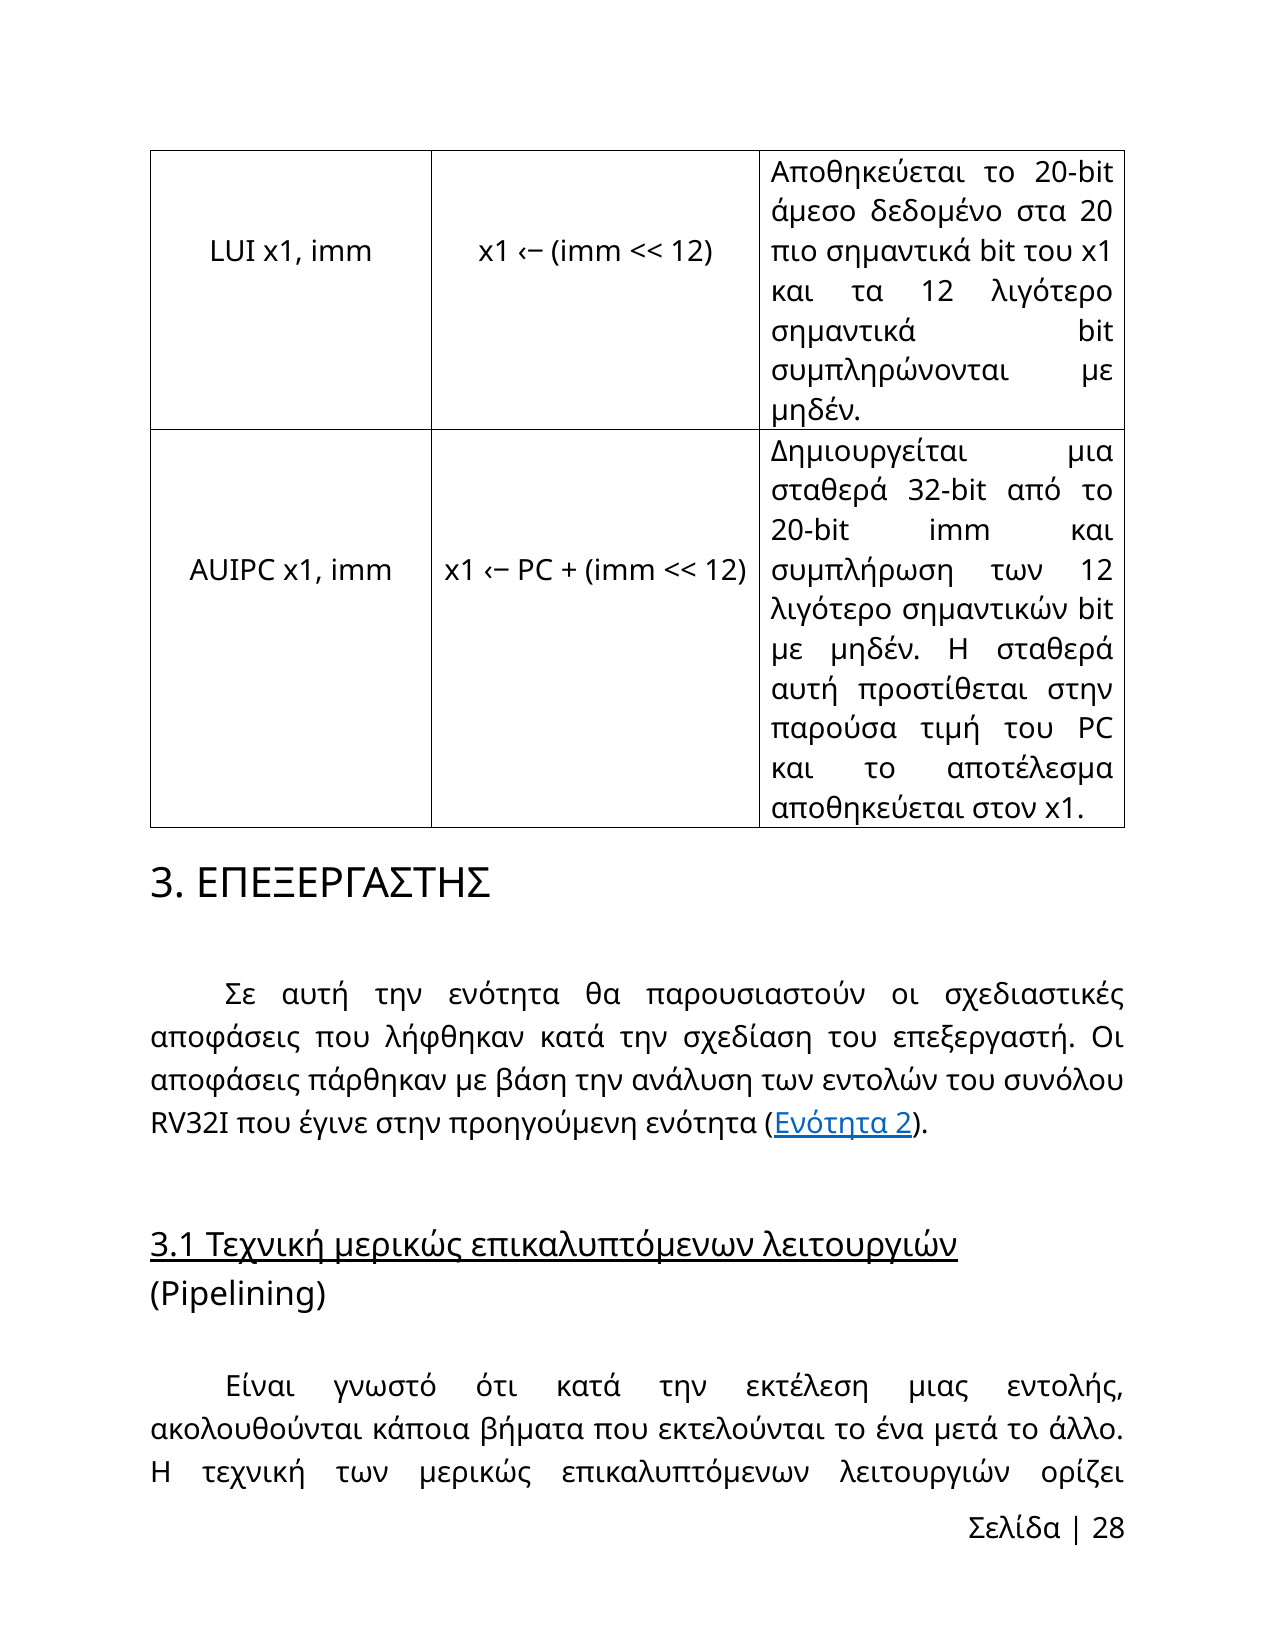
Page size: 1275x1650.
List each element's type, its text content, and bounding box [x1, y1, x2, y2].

table_cell x1 ‹‒ (imm << 12) [432, 151, 759, 429]
subtitle 3. ΕΠΕΞΕΡΓΑΣΤΗΣ [150, 853, 1125, 909]
table_cell Δημιουργείται μια σταθερά 32-bit από το 20-bit imm και συμπλήρωση των 12 λιγότερο σημαντικών bit με μηδέν. Η σταθερά αυτή προστίθεται στην παρούσα τιμή του PC και το αποτέλεσμα αποθηκεύεται στον x1. [760, 430, 1124, 827]
subtitle 3.1 Τεχνική μερικώς επικαλυπτόμενων λειτουργιών (Pipelining) [150, 1221, 1125, 1315]
table_cell Αποθηκεύεται το 20-bit άμεσο δεδομένο στα 20 πιο σημαντικά bit του x1 και τα 12 λιγότερο σημαντικά bit συμπληρώνονται με μηδέν. [760, 151, 1124, 429]
text Σε αυτή την ενότητα θα παρουσιαστούν οι σχεδιαστικές αποφάσεις που λήφθηκαν κατά την σχεδίαση του επεξεργαστή. Οι αποφάσεις πάρθηκαν με βάση την ανάλυση των εντολών του συνόλου RV32I που έγινε στην προηγούμενη ενότητα (Ενότητα 2). [150, 973, 1125, 1142]
table_cell AUIPC x1, imm [151, 430, 431, 827]
table_cell LUI x1, imm [151, 151, 431, 429]
table_cell x1 ‹‒ PC + (imm << 12) [432, 430, 759, 827]
